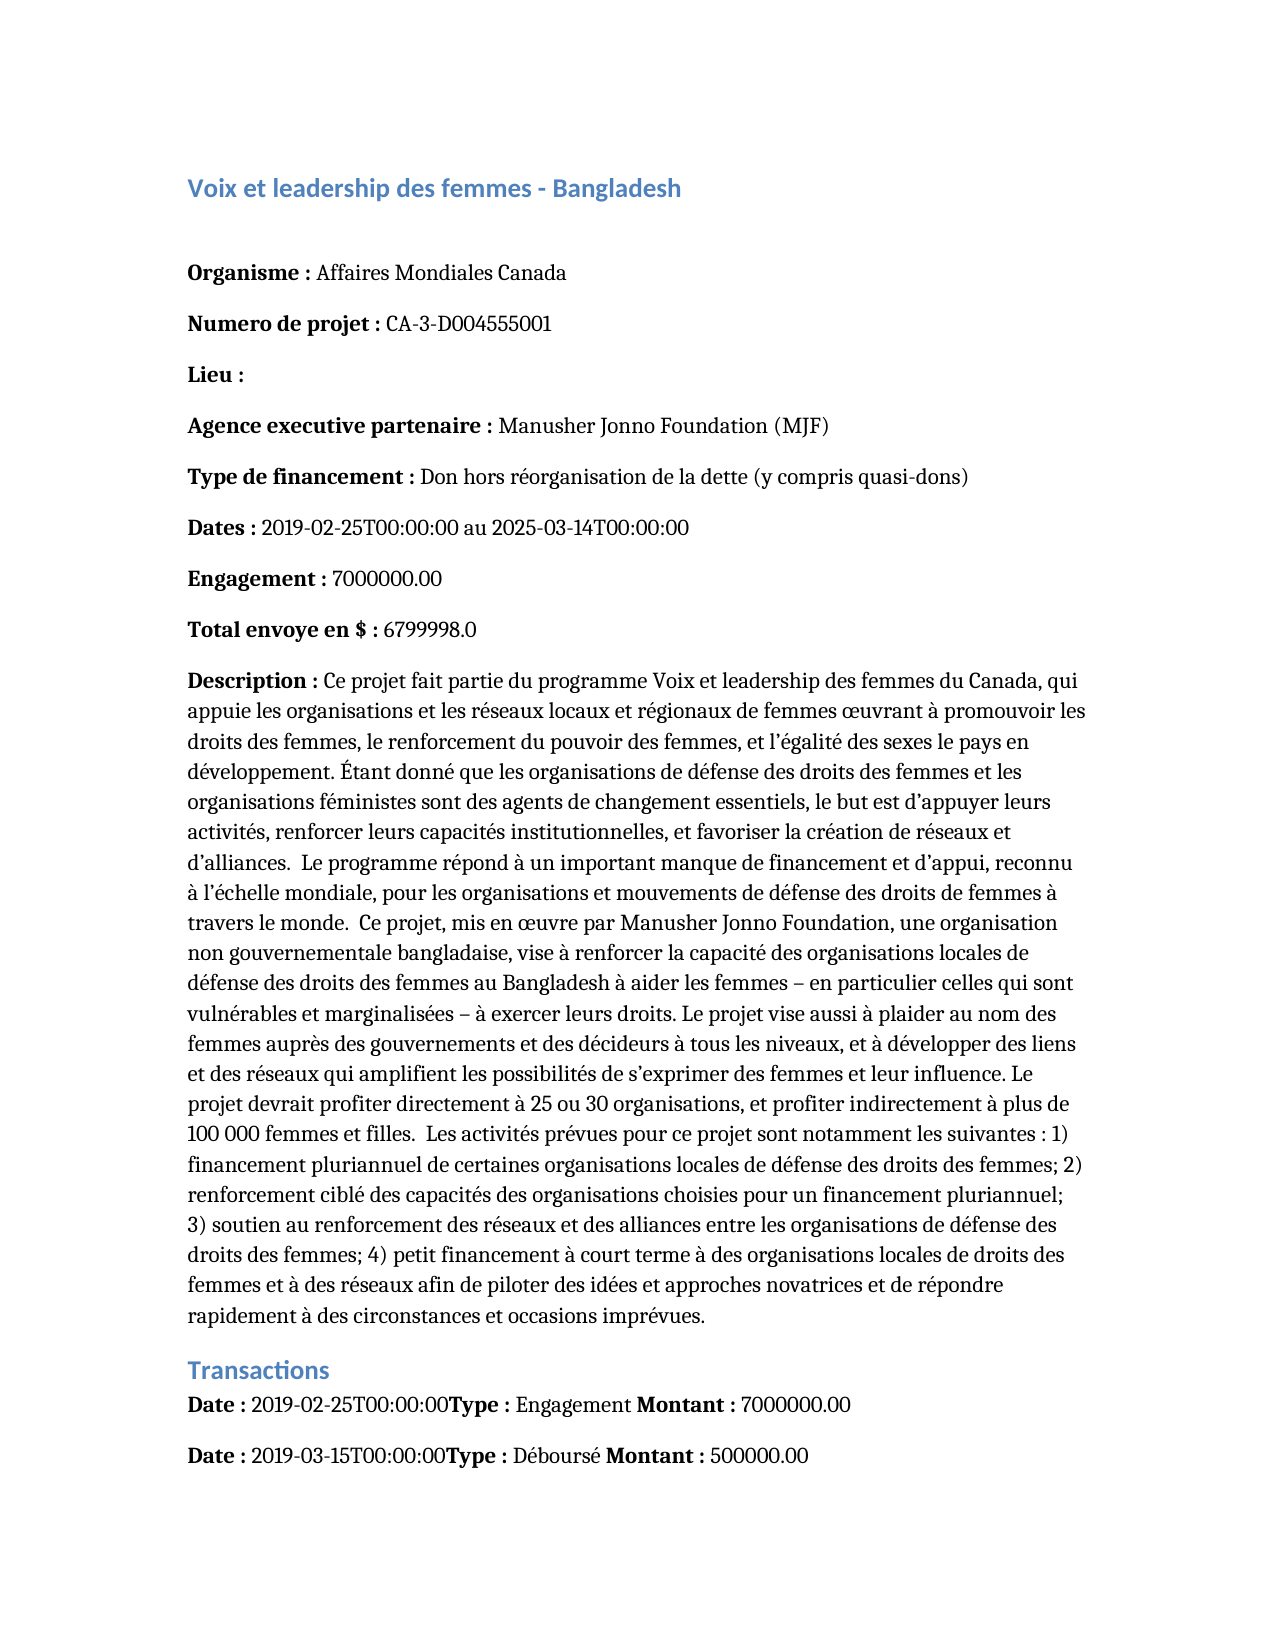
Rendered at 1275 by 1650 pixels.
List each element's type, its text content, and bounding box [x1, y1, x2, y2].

text Type de financement : Don hors réorganisation de la dette (y compris quasi-dons) [187, 464, 1087, 490]
text Description : Ce projet fait partie du programme Voix et leadership des femmes du Canada, qui appuie les organisations et les réseaux locaux et régionaux de femmes œuvrant à promouvoir les droits des femmes, le renforcement du pouvoir des femmes, et l’égalité des sexes le pays en développement. Étant donné que les organisations de défense des droits des femmes et les organisations féministes sont des agents de changement essentiels, le but est d’appuyer leurs activités, renforcer leurs capacités institutionnelles, et favoriser la création de réseaux et d’alliances. Le programme répond à un important manque de financement et d’appui, reconnu à l’échelle mondiale, pour les organisations et mouvements de défense des droits de femmes à travers le monde. Ce projet, mis en œuvre par Manusher Jonno Foundation, une organisation non gouvernementale bangladaise, vise à renforcer la capacité des organisations locales de défense des droits des femmes au Bangladesh à aider les femmes – en particulier celles qui sont vulnérables et marginalisées – à exercer leurs droits. Le projet vise aussi à plaider au nom des femmes auprès des gouvernements et des décideurs à tous les niveaux, et à développer des liens et des réseaux qui amplifient les possibilités de s’exprimer des femmes et leur influence. Le projet devrait profiter directement à 25 ou 30 organisations, et profiter indirectement à plus de 100 000 femmes et filles. Les activités prévues pour ce projet sont notamment les suivantes : 1) financement pluriannuel de certaines organisations locales de défense des droits des femmes; 2) renforcement ciblé des capacités des organisations choisies pour un financement pluriannuel; 3) soutien au renforcement des réseaux et des alliances entre les organisations de défense des droits des femmes; 4) petit financement à court terme à des organisations locales de droits des femmes et à des réseaux afin de piloter des idées et approches novatrices et de répondre rapidement à des circonstances et occasions imprévues. [187, 668, 1087, 1329]
text Numero de projet : CA-3-D004555001 [187, 311, 1087, 337]
subtitle Voix et leadership des femmes - Bangladesh [187, 171, 1087, 204]
text Date : 2019-03-15T00:00:00Type : Déboursé Montant : 500000.00 [187, 1442, 1087, 1469]
text Total envoye en $ : 6799998.0 [187, 617, 1087, 643]
text Organisme : Affaires Mondiales Canada [187, 260, 1087, 286]
text Agence executive partenaire : Manusher Jonno Foundation (MJF) [187, 413, 1087, 439]
text Lieu : [187, 362, 1087, 388]
text Date : 2019-02-25T00:00:00Type : Engagement Montant : 7000000.00 [187, 1391, 1087, 1418]
text Dates : 2019-02-25T00:00:00 au 2025-03-14T00:00:00 [187, 515, 1087, 541]
subtitle Transactions [187, 1353, 1087, 1387]
text Engagement : 7000000.00 [187, 566, 1087, 592]
